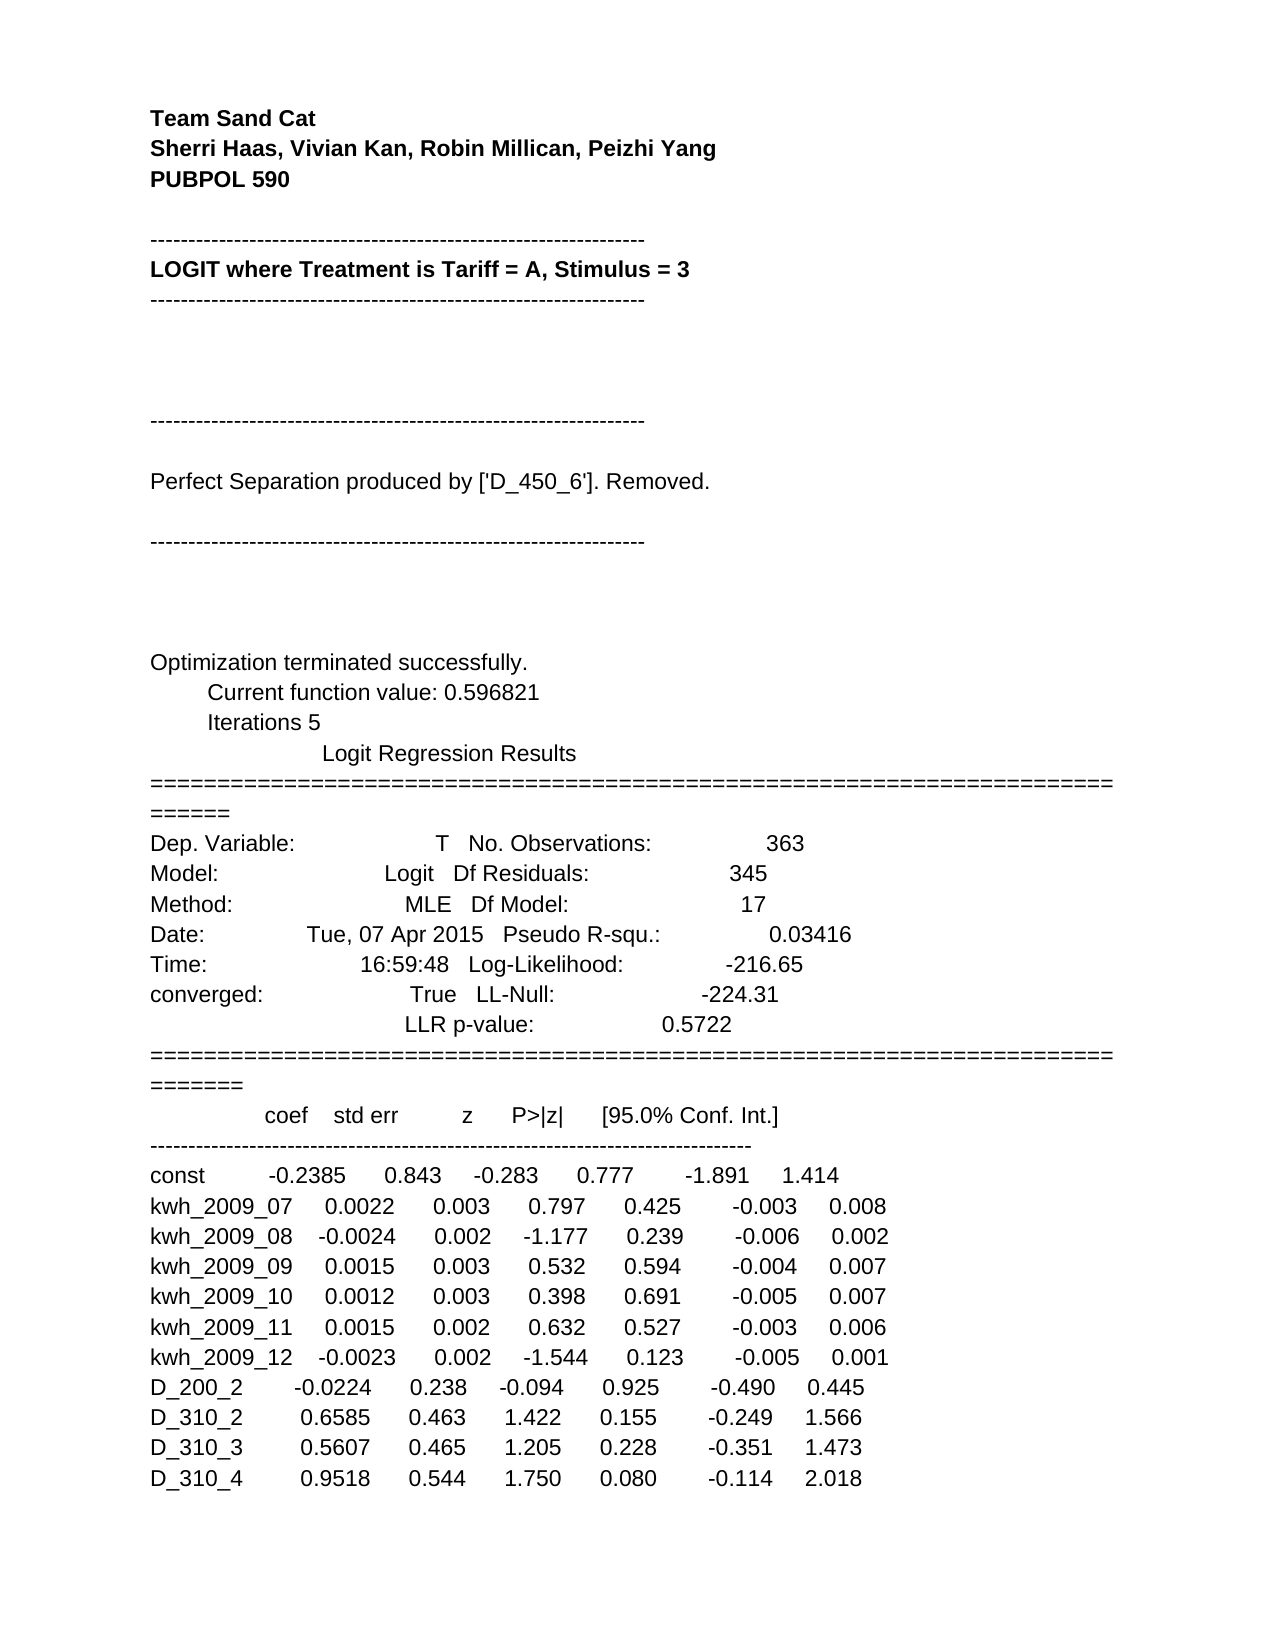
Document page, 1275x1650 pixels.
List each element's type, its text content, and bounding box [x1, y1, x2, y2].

text kwh_2009_12 -0.0023 0.002 -1.544 0.123 -0.005 0.001 [150, 1344, 1125, 1370]
text ----------------------------------------------------------------- [150, 226, 1125, 252]
text D_310_4 0.9518 0.544 1.750 0.080 -0.114 2.018 [150, 1464, 1125, 1491]
text ------------------------------------------------------------------------------- [150, 1132, 1125, 1159]
text coef std err z P>|z| [95.0% Conf. Int.] [150, 1102, 1125, 1128]
text Current function value: 0.596821 [150, 679, 1125, 706]
text ----------------------------------------------------------------- [150, 286, 1125, 313]
text const -0.2385 0.843 -0.283 0.777 -1.891 1.414 [150, 1162, 1125, 1189]
text =============================================================================== [150, 1042, 1125, 1098]
text ----------------------------------------------------------------- [150, 407, 1125, 434]
text LLR p-value: 0.5722 [150, 1011, 1125, 1038]
text Date: Tue, 07 Apr 2015 Pseudo R-squ.: 0.03416 [150, 921, 1125, 947]
text Optimization terminated successfully. [150, 649, 1125, 675]
text Perfect Separation produced by ['D_450_6']. Removed. [150, 468, 1125, 494]
text D_310_3 0.5607 0.465 1.205 0.228 -0.351 1.473 [150, 1434, 1125, 1461]
text Dep. Variable: T No. Observations: 363 [150, 830, 1125, 857]
text ----------------------------------------------------------------- [150, 528, 1125, 554]
text converged: True LL-Null: -224.31 [150, 981, 1125, 1008]
text ============================================================================== [150, 770, 1125, 826]
text kwh_2009_09 0.0015 0.003 0.532 0.594 -0.004 0.007 [150, 1253, 1125, 1279]
text Iterations 5 [150, 709, 1125, 736]
text Method: MLE Df Model: 17 [150, 891, 1125, 917]
text Time: 16:59:48 Log-Likelihood: -216.65 [150, 951, 1125, 977]
text kwh_2009_11 0.0015 0.002 0.632 0.527 -0.003 0.006 [150, 1313, 1125, 1340]
text kwh_2009_07 0.0022 0.003 0.797 0.425 -0.003 0.008 [150, 1193, 1125, 1219]
text LOGIT where Treatment is Tariff = A, Stimulus = 3 [150, 256, 1125, 283]
text Logit Regression Results [150, 739, 1125, 766]
text kwh_2009_10 0.0012 0.003 0.398 0.691 -0.005 0.007 [150, 1283, 1125, 1310]
text D_310_2 0.6585 0.463 1.422 0.155 -0.249 1.566 [150, 1404, 1125, 1431]
text kwh_2009_08 -0.0024 0.002 -1.177 0.239 -0.006 0.002 [150, 1223, 1125, 1249]
text Model: Logit Df Residuals: 345 [150, 860, 1125, 887]
text D_200_2 -0.0224 0.238 -0.094 0.925 -0.490 0.445 [150, 1374, 1125, 1400]
